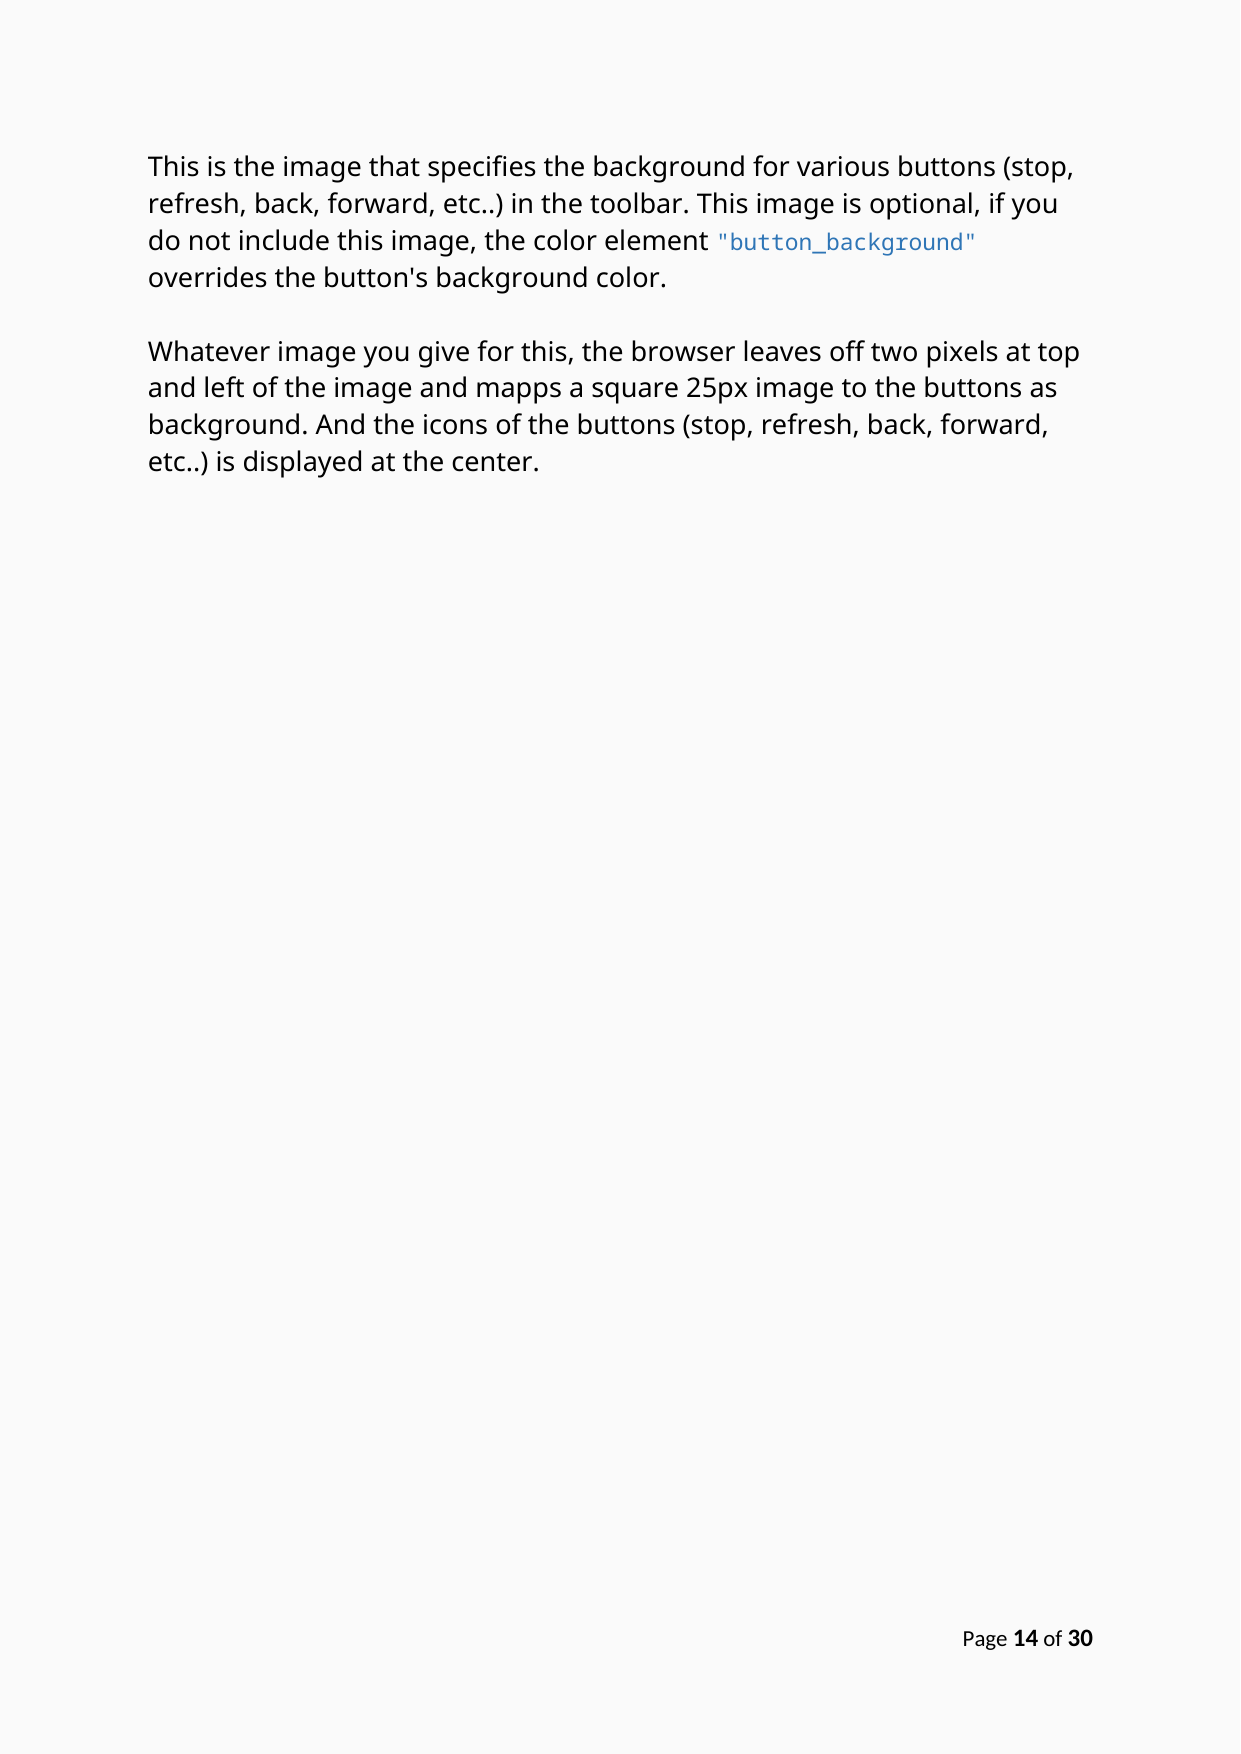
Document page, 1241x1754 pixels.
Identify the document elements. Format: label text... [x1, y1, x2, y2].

text This is the image that specifies the background for various buttons (stop, refresh, back, forward, etc..) in the toolbar. This image is optional, if you do not include this image, the color element "button_background" overrides the button's background color. [148, 148, 1093, 295]
text Whatever image you give for this, the browser leaves off two pixels at top and left of the image and mapps a square 25px image to the buttons as background. And the icons of the buttons (stop, refresh, back, forward, etc..) is displayed at the center. [148, 332, 1093, 479]
